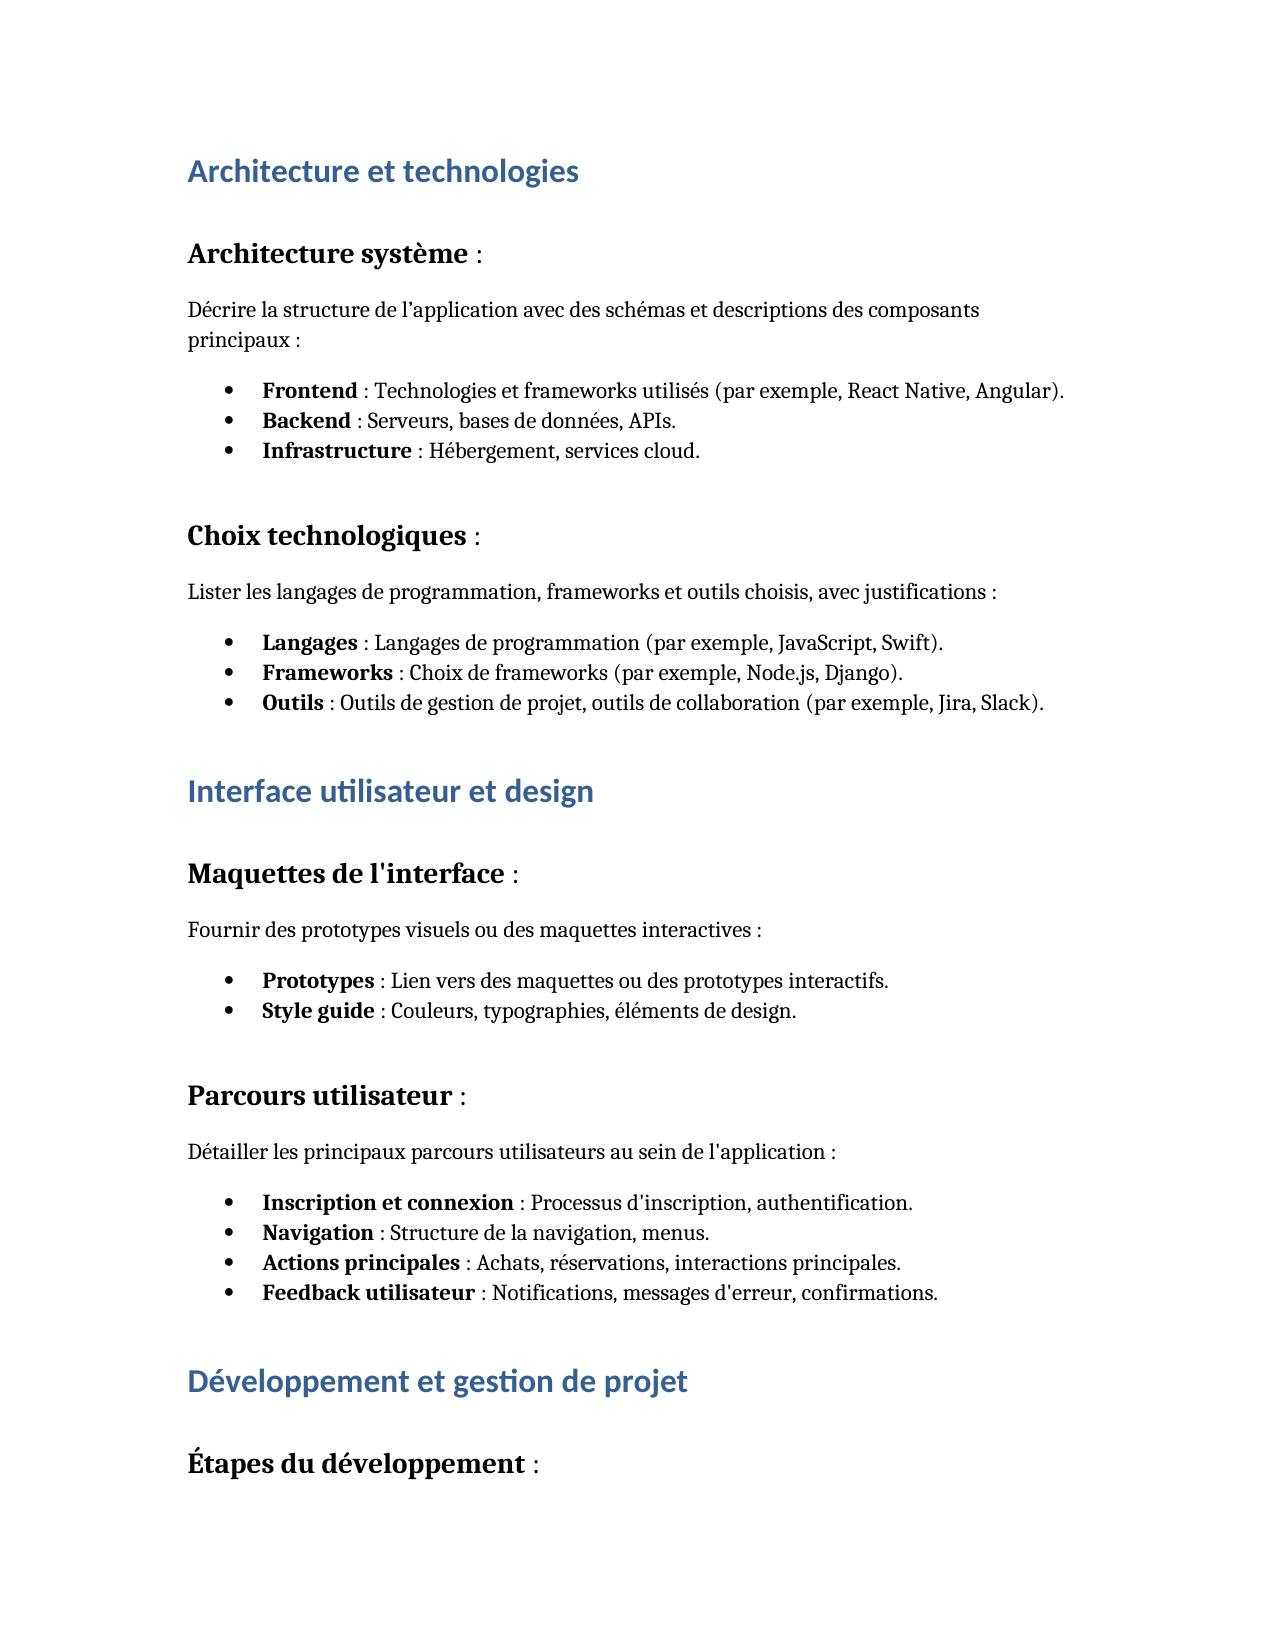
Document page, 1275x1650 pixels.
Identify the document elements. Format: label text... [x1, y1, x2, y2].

list Prototypes : Lien vers des maquettes ou des prototypes interactifs. [225, 968, 1087, 994]
text Fournir des prototypes visuels ou des maquettes interactives : [187, 917, 1087, 943]
text Décrire la structure de l’application avec des schémas et descriptions des composants principaux : [187, 296, 1087, 353]
text Parcours utilisateur : [187, 1079, 1087, 1113]
text Étapes du développement : [187, 1447, 1087, 1481]
text Choix technologiques : [187, 519, 1087, 553]
list Style guide : Couleurs, typographies, éléments de design. [225, 998, 1087, 1024]
list Frameworks : Choix de frameworks (par exemple, Node.js, Django). [225, 660, 1087, 686]
text Maquettes de l'interface : [187, 857, 1087, 891]
list Actions principales : Achats, réservations, interactions principales. [225, 1250, 1087, 1276]
text Architecture système : [187, 237, 1087, 271]
list Navigation : Structure de la navigation, menus. [225, 1220, 1087, 1246]
list Frontend : Technologies et frameworks utilisés (par exemple, React Native, Angular). [225, 378, 1087, 404]
list Outils : Outils de gestion de projet, outils de collaboration (par exemple, Jira, Slack). [225, 690, 1087, 716]
list Inscription et connexion : Processus d'inscription, authentification. [225, 1189, 1087, 1216]
text Lister les langages de programmation, frameworks et outils choisis, avec justifications : [187, 579, 1087, 605]
subtitle Architecture et technologies [187, 150, 1087, 232]
list Feedback utilisateur : Notifications, messages d'erreur, confirmations. [225, 1280, 1087, 1307]
subtitle Interface utilisateur et design [187, 770, 1087, 852]
list Infrastructure : Hébergement, services cloud. [225, 438, 1087, 464]
text Détailler les principaux parcours utilisateurs au sein de l'application : [187, 1138, 1087, 1165]
subtitle Développement et gestion de projet [187, 1360, 1087, 1442]
list Backend : Serveurs, bases de données, APIs. [225, 408, 1087, 434]
list Langages : Langages de programmation (par exemple, JavaScript, Swift). [225, 630, 1087, 656]
